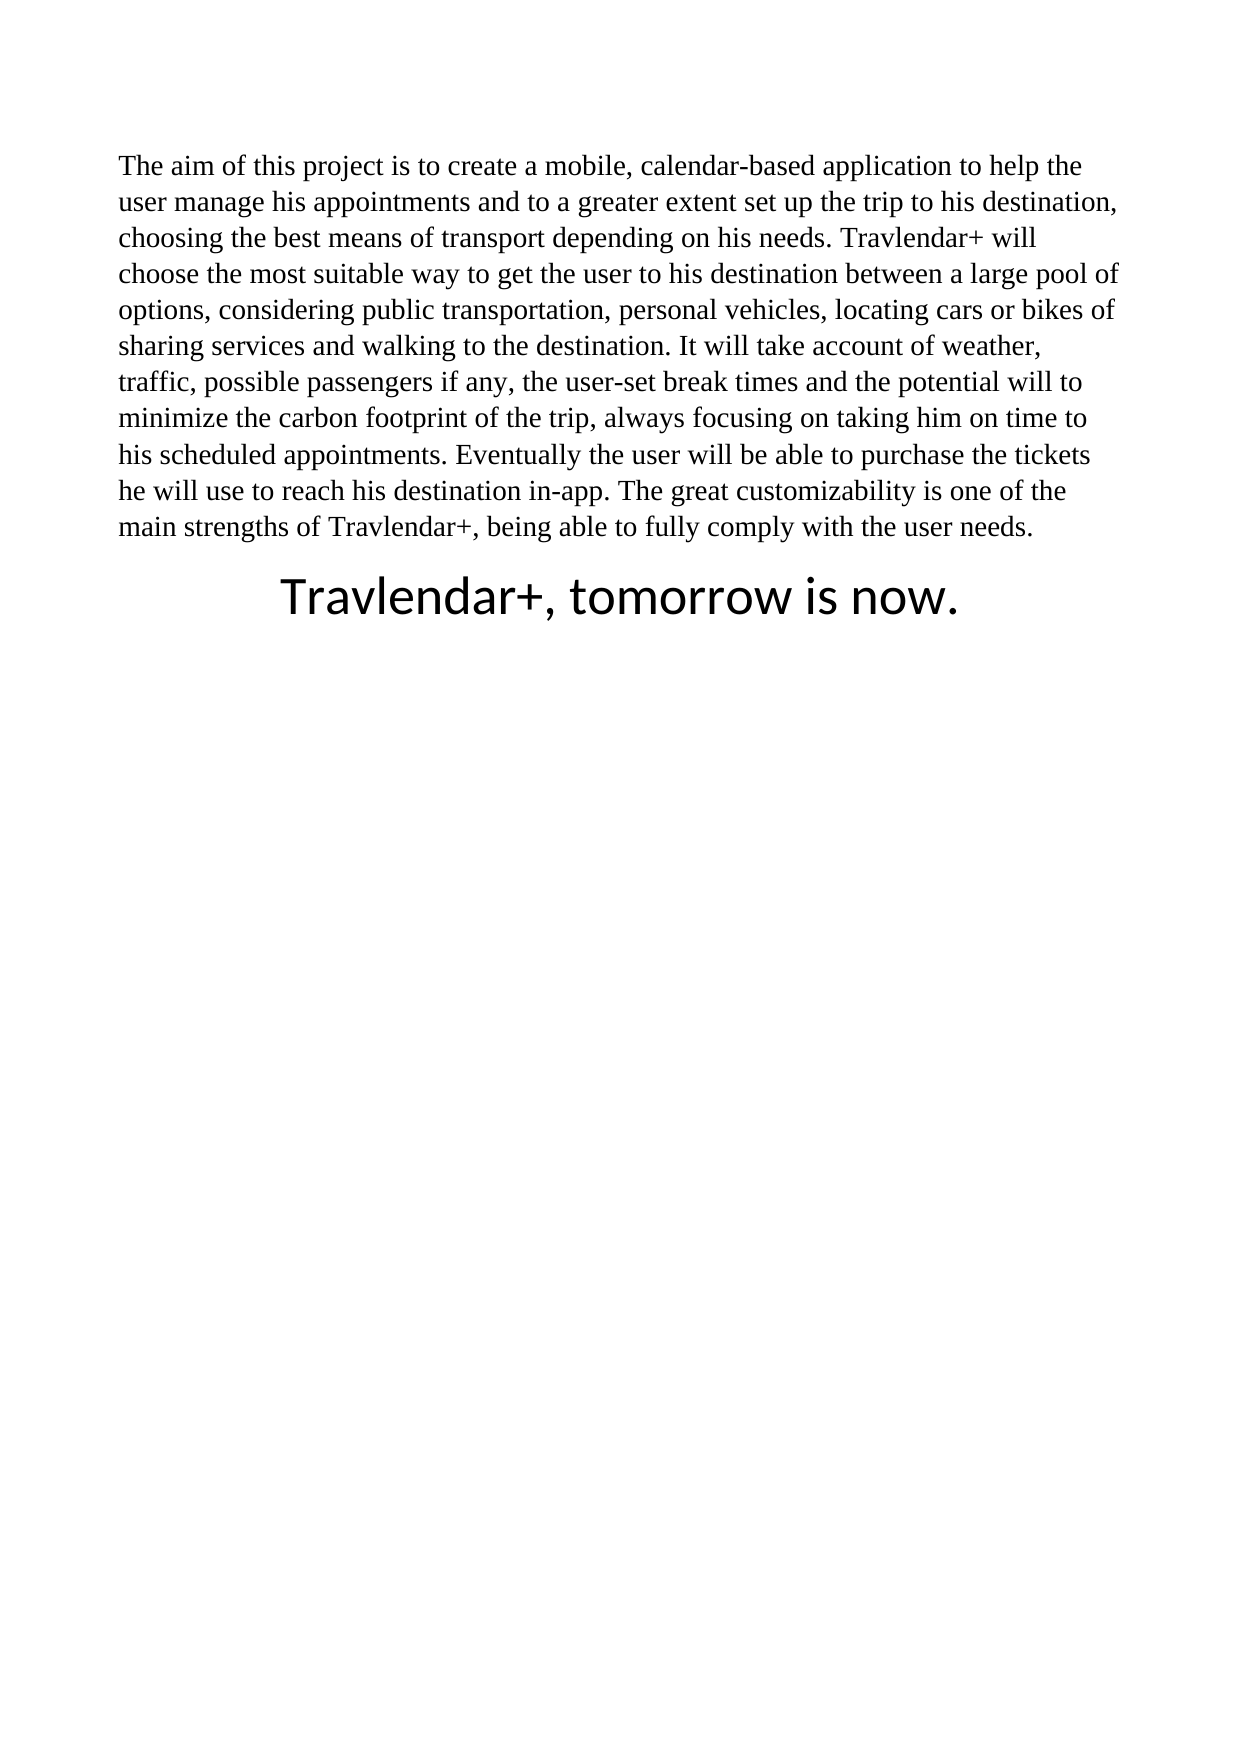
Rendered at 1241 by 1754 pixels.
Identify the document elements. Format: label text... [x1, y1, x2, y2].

text Travlendar+, tomorrow is now. [118, 562, 1122, 628]
text The aim of this project is to create a mobile, calendar-based application to help the user manage his appointments and to a greater extent set up the trip to his destination, choosing the best means of transport depending on his needs. Travlendar+ will choose the most suitable way to get the user to his destination between a large pool of options, considering public transportation, personal vehicles, locating cars or bikes of sharing services and walking to the destination. It will take account of weather, traffic, possible passengers if any, the user-set break times and the potential will to minimize the carbon footprint of the trip, always focusing on taking him on time to his scheduled appointments. Eventually the user will be able to purchase the tickets he will use to reach his destination in-app. The great customizability is one of the main strengths of Travlendar+, being able to fully comply with the user needs. [118, 148, 1122, 543]
